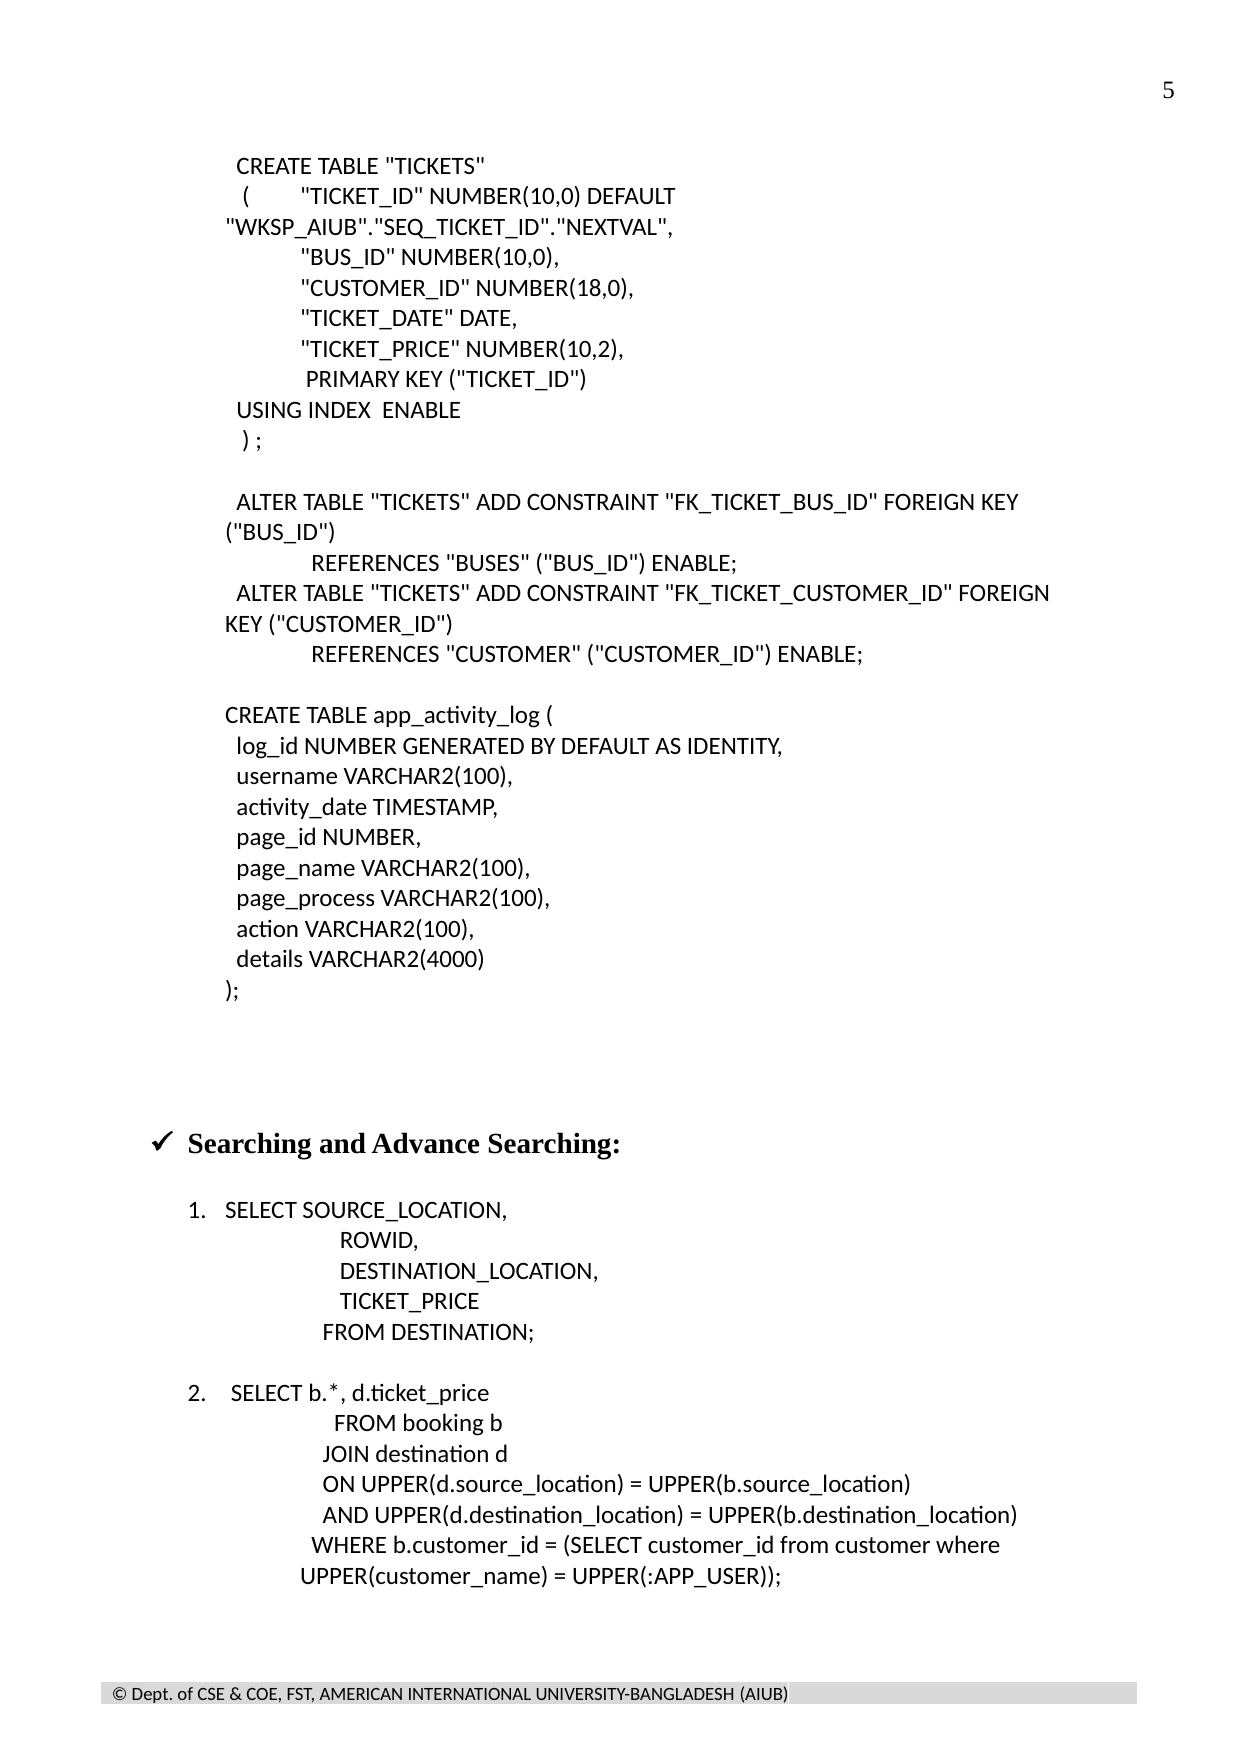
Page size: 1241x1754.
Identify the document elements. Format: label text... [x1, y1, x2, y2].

text "CUSTOMER_ID" NUMBER(18,0), [225, 272, 1090, 303]
text action VARCHAR2(100), [225, 913, 1090, 943]
text USING INDEX ENABLE [225, 394, 1090, 425]
text details VARCHAR2(4000) [225, 943, 1090, 974]
text CREATE TABLE "TICKETS" [225, 150, 1090, 181]
text TICKET_PRICE [300, 1285, 1090, 1316]
text activity_date TIMESTAMP, [225, 791, 1090, 821]
text ROWID, [300, 1224, 1090, 1255]
text "TICKET_PRICE" NUMBER(10,2), [225, 333, 1090, 364]
list Searching and Advance Searching: [150, 1127, 1090, 1160]
text "TICKET_DATE" DATE, [225, 303, 1090, 333]
text ALTER TABLE "TICKETS" ADD CONSTRAINT "FK_TICKET_CUSTOMER_ID" FOREIGN KEY ("CUSTOMER_ID") [225, 577, 1090, 638]
text PRIMARY KEY ("TICKET_ID") [225, 364, 1090, 394]
text JOIN destination d [300, 1438, 1090, 1468]
list SELECT SOURCE_LOCATION, [187, 1194, 1090, 1224]
text page_process VARCHAR2(100), [225, 882, 1090, 913]
text FROM DESTINATION; [300, 1316, 1090, 1346]
text log_id NUMBER GENERATED BY DEFAULT AS IDENTITY, [225, 730, 1090, 760]
text REFERENCES "BUSES" ("BUS_ID") ENABLE; [225, 547, 1090, 577]
text WHERE b.customer_id = (SELECT customer_id from customer where UPPER(customer_name) = UPPER(:APP_USER)); [300, 1529, 1090, 1591]
text ( "TICKET_ID" NUMBER(10,0) DEFAULT "WKSP_AIUB"."SEQ_TICKET_ID"."NEXTVAL", [225, 181, 1090, 242]
text "BUS_ID" NUMBER(10,0), [225, 242, 1090, 272]
text page_id NUMBER, [225, 821, 1090, 852]
text ON UPPER(d.source_location) = UPPER(b.source_location) [300, 1468, 1090, 1499]
text AND UPPER(d.destination_location) = UPPER(b.destination_location) [300, 1499, 1090, 1529]
text DESTINATION_LOCATION, [300, 1255, 1090, 1285]
text ); [225, 974, 1090, 1004]
text username VARCHAR2(100), [225, 760, 1090, 791]
text FROM booking b [300, 1407, 1090, 1438]
text CREATE TABLE app_activity_log ( [225, 699, 1090, 730]
text ) ; [225, 425, 1090, 455]
text REFERENCES "CUSTOMER" ("CUSTOMER_ID") ENABLE; [225, 638, 1090, 669]
text page_name VARCHAR2(100), [225, 852, 1090, 882]
list SELECT b.*, d.ticket_price [187, 1377, 1090, 1407]
text ALTER TABLE "TICKETS" ADD CONSTRAINT "FK_TICKET_BUS_ID" FOREIGN KEY ("BUS_ID") [225, 486, 1090, 547]
